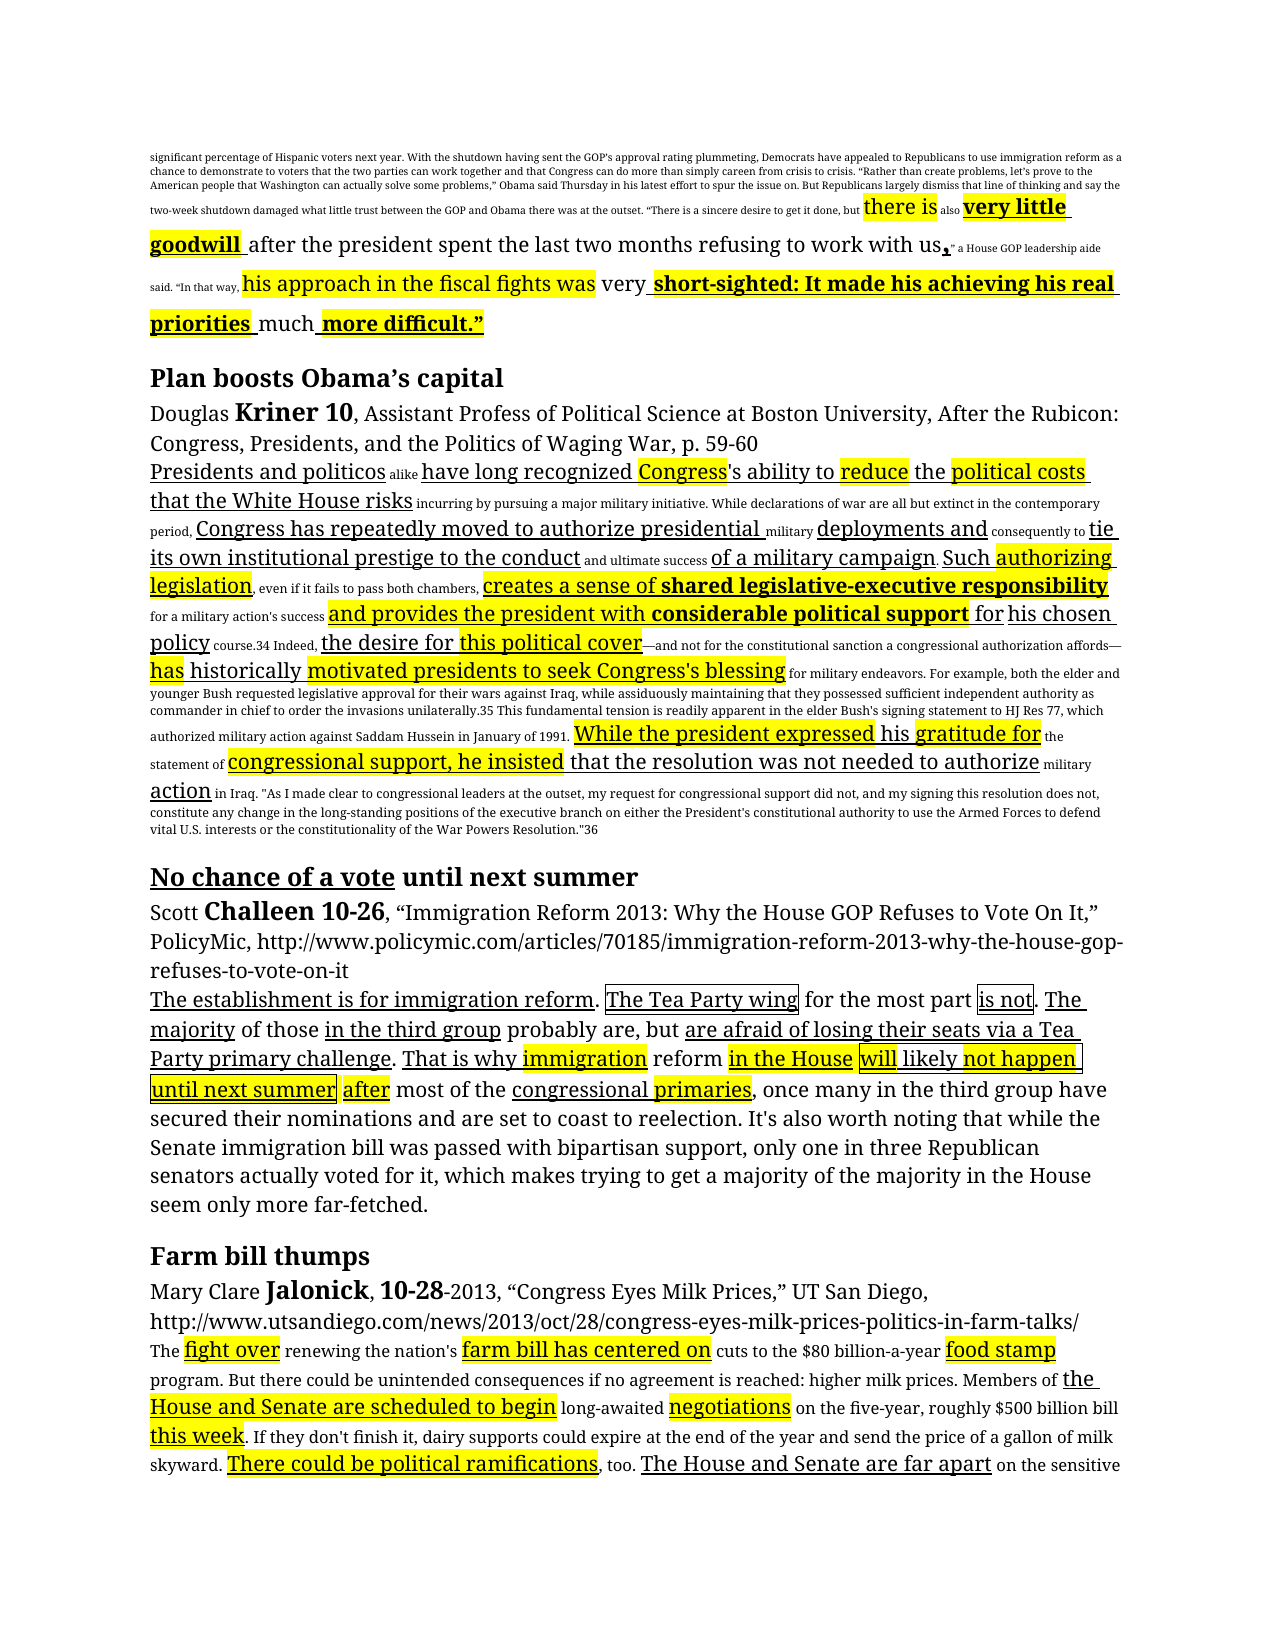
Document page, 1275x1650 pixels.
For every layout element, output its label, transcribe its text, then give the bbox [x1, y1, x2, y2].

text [150, 150, 1125, 340]
text Presidents and politicos alike have long recognized Congress's ability to reduce the political costs that the White House risks incurring by pursuing a major military initiative. While declarations of war are all but extinct in the contemporary period, Congress has repeatedly moved to authorize presidential military deployments and consequently to tie its own institutional prestige to the conduct and ultimate success of a military campaign. Such authorizing legislation, even if it fails to pass both chambers, creates a sense of shared legislative-executive responsibility for a military action's success and provides the president with considerable political support for his chosen policy course.34 Indeed, the desire for this political cover—and not for the constitutional sanction a congressional authorization affords—has historically motivated presidents to seek Congress's blessing for military endeavors. For example, both the elder and younger Bush requested legislative approval for their wars against Iraq, while assiduously maintaining that they possessed sufficient independent authority as commander in chief to order the invasions unilaterally.35 This fundamental tension is readily apparent in the elder Bush's signing statement to HJ Res 77, which authorized military action against Saddam Hussein in January of 1991. While the president expressed his gratitude for the statement of congressional support, he insisted that the resolution was not needed to authorize military action in Iraq. "As I made clear to congressional leaders at the outset, my request for congressional support did not, and my signing this resolution does not, constitute any change in the long-standing positions of the executive branch on either the President's constitutional authority to use the Armed Forces to defend vital U.S. interests or the constitutionality of the War Powers Resolution."36 [150, 457, 1125, 838]
text Douglas Kriner 10, Assistant Profess of Political Science at Boston University, After the Rubicon: Congress, Presidents, and the Politics of Waging War, p. 59-60 [150, 395, 1125, 457]
subtitle Farm bill thumps [150, 1239, 1125, 1273]
text Scott Challeen 10-26, “Immigration Reform 2013: Why the House GOP Refuses to Vote On It,” PolicyMic, http://www.policymic.com/articles/70185/immigration-reform-2013-why-the-house-gop-refuses-to-vote-on-it [150, 893, 1125, 984]
text Mary Clare Jalonick, 10-28-2013, “Congress Eyes Milk Prices,” UT San Diego, http://www.utsandiego.com/news/2013/oct/28/congress-eyes-milk-prices-politics-in-farm-talks/ [150, 1273, 1125, 1336]
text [150, 1336, 1125, 1478]
subtitle No chance of a vote until next summer [150, 859, 1125, 893]
text The establishment is for immigration reform. The Tea Party wing for the most part is not. The majority of those in the third group probably are, but are afraid of losing their seats via a Tea Party primary challenge. That is why immigration reform in the House will likely not happen until next summer after most of the congressional primaries, once many in the third group have secured their nominations and are set to coast to reelection. It's also worth noting that while the Senate immigration bill was passed with bipartisan support, only one in three Republican senators actually voted for it, which makes trying to get a majority of the majority in the House seem only more far-fetched. [150, 984, 1125, 1218]
text Plan boosts Obama’s capital [150, 361, 1125, 395]
